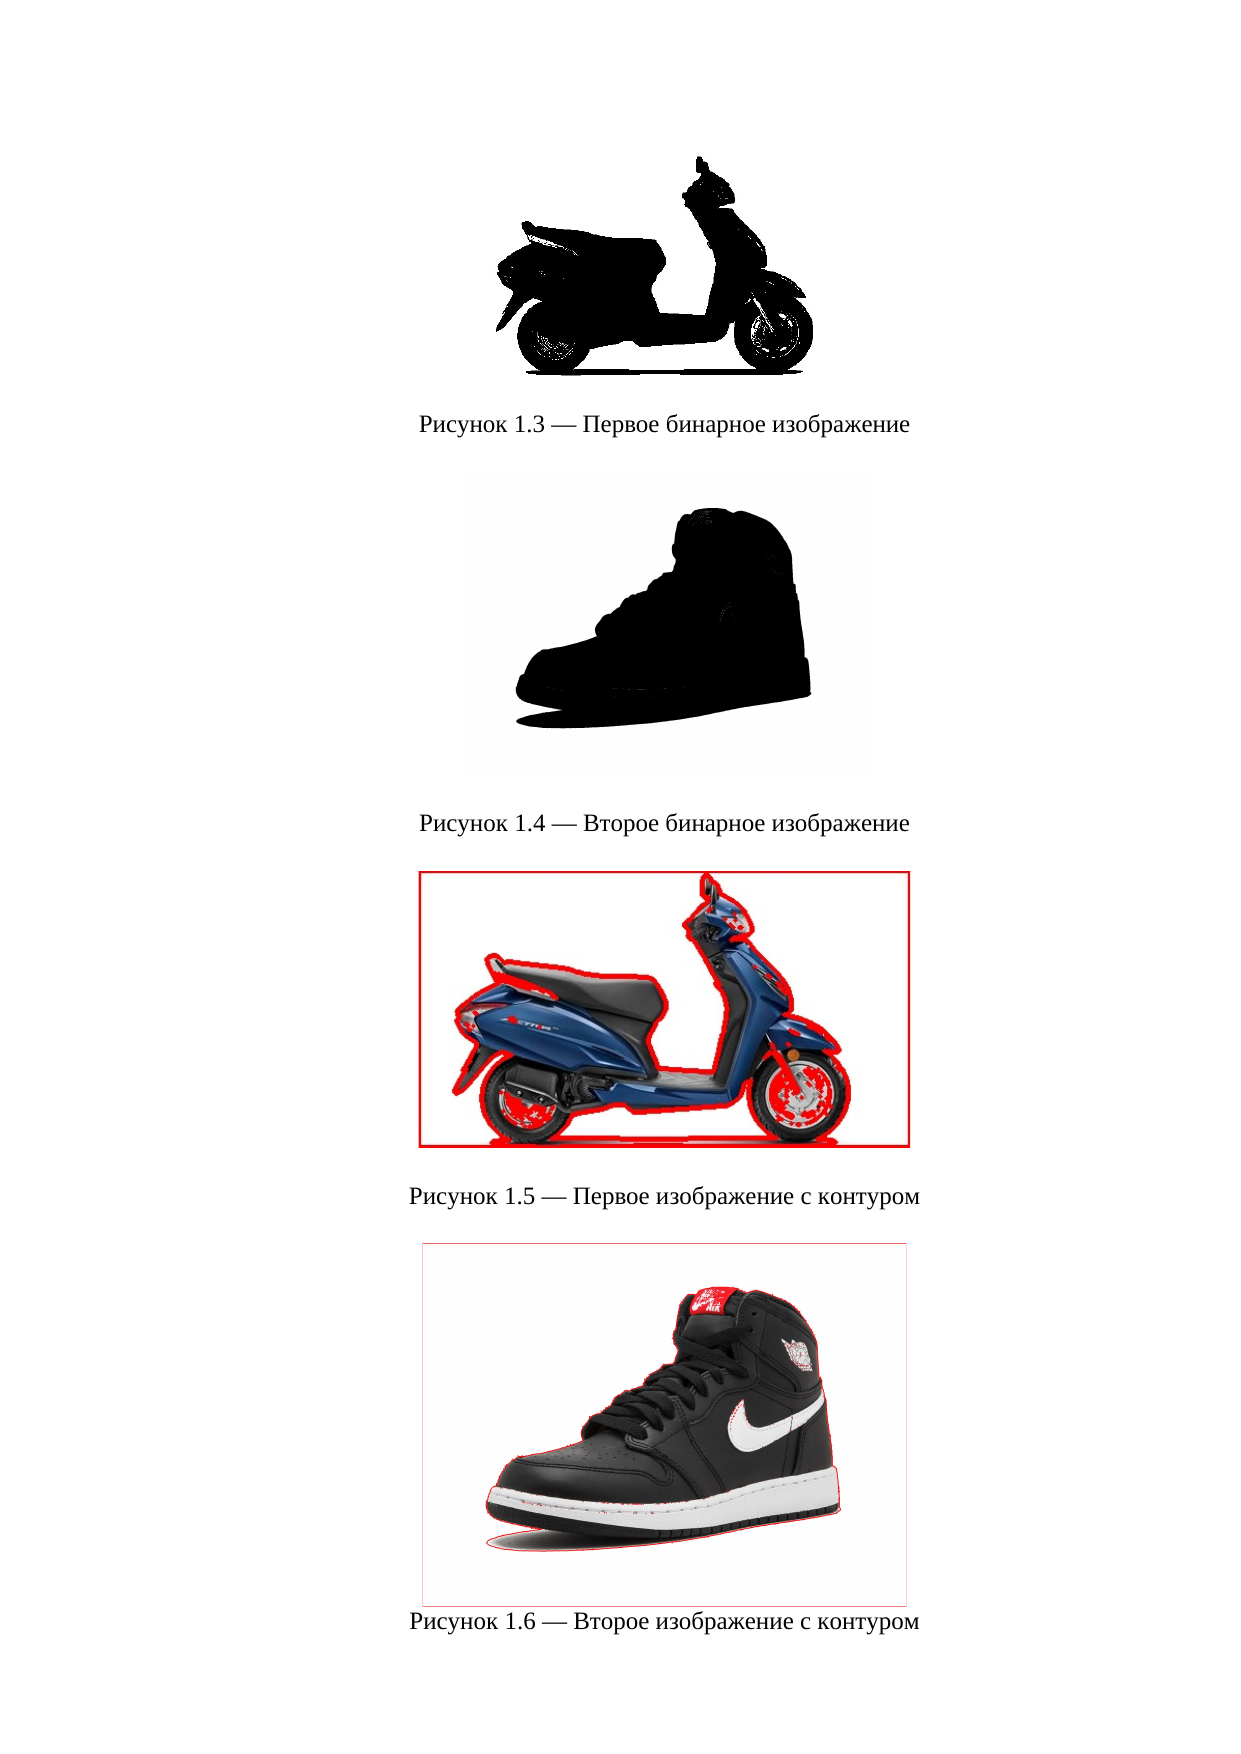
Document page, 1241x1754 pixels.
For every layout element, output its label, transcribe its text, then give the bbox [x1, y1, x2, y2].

text Рисунок 1.3 — Первое бинарное изображение [177, 409, 1152, 438]
picture [462, 471, 867, 775]
text Рисунок 1.6 — Второе изображение с контуром [177, 1606, 1152, 1635]
picture [418, 871, 911, 1148]
picture [465, 151, 864, 376]
text Рисунок 1.4 — Второе бинарное изображение [177, 808, 1152, 837]
picture [422, 1243, 907, 1607]
text Рисунок 1.5 — Первое изображение с контуром [177, 1181, 1152, 1210]
